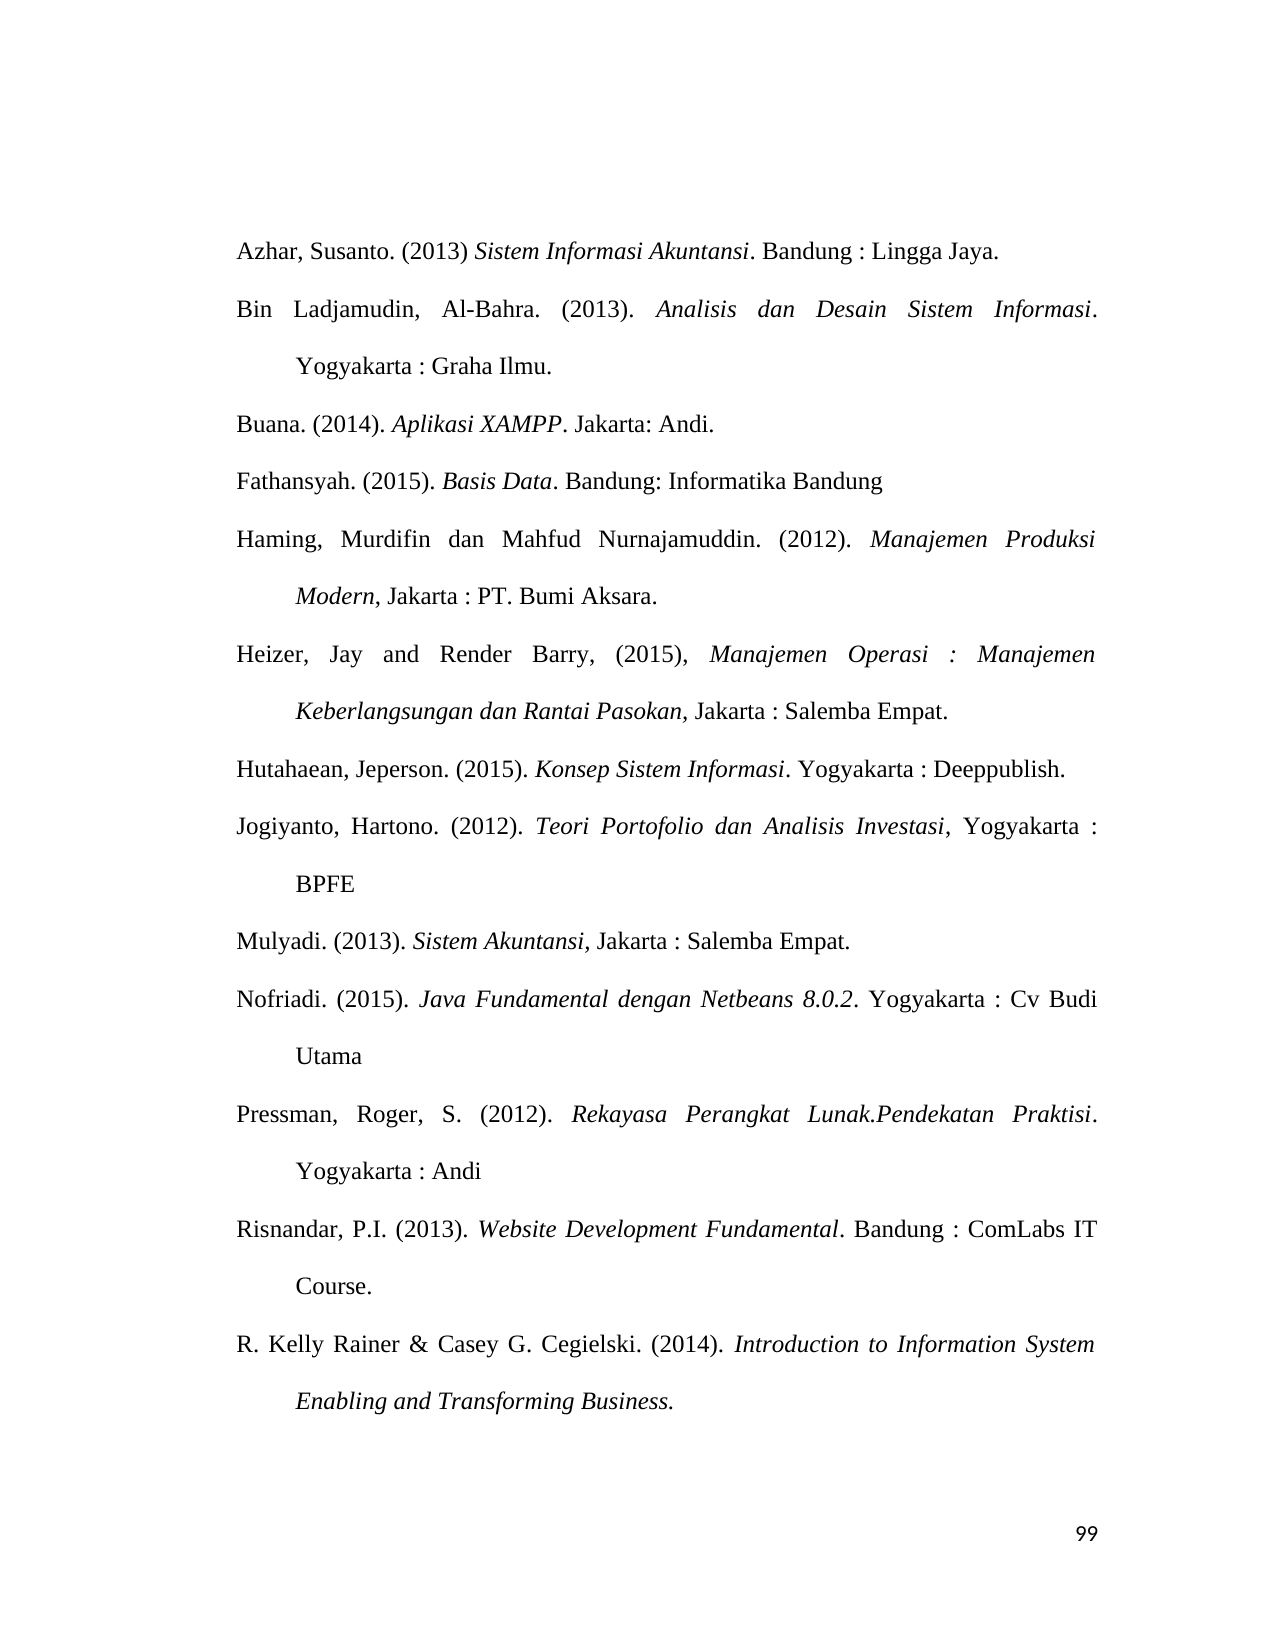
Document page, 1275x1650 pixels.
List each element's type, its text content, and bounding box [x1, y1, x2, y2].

text Nofriadi. (2015). Java Fundamental dengan Netbeans 8.0.2. Yogyakarta : Cv Budi Utama [236, 984, 1098, 1070]
text Jogiyanto, Hartono. (2012). Teori Portofolio dan Analisis Investasi, Yogyakarta : BPFE [236, 811, 1098, 897]
text Buana. (2014). Aplikasi XAMPP. Jakarta: Andi. [236, 409, 1098, 437]
text Hutahaean, Jeperson. (2015). Konsep Sistem Informasi. Yogyakarta : Deeppublish. [236, 754, 1098, 782]
text Fathansyah. (2015). Basis Data. Bandung: Informatika Bandung [236, 466, 1098, 495]
text Heizer, Jay and Render Barry, (2015), Manajemen Operasi : Manajemen Keberlangsungan dan Rantai Pasokan, Jakarta : Salemba Empat. [236, 639, 1098, 725]
text Bin Ladjamudin, Al-Bahra. (2013). Analisis dan Desain Sistem Informasi. Yogyakarta : Graha Ilmu. [236, 294, 1098, 380]
text Azhar, Susanto. (2013) Sistem Informasi Akuntansi. Bandung : Lingga Jaya. [236, 236, 1098, 265]
text Haming, Murdifin dan Mahfud Nurnajamuddin. (2012). Manajemen Produksi Modern, Jakarta : PT. Bumi Aksara. [236, 524, 1098, 610]
text Risnandar, P.I. (2013). Website Development Fundamental. Bandung : ComLabs IT Course. [236, 1214, 1098, 1300]
text Pressman, Roger, S. (2012). Rekayasa Perangkat Lunak.Pendekatan Praktisi. Yogyakarta : Andi [236, 1099, 1098, 1185]
text Mulyadi. (2013). Sistem Akuntansi, Jakarta : Salemba Empat. [236, 926, 1098, 955]
text R. Kelly Rainer & Casey G. Cegielski. (2014). Introduction to Information System Enabling and Transforming Business. [236, 1329, 1098, 1415]
